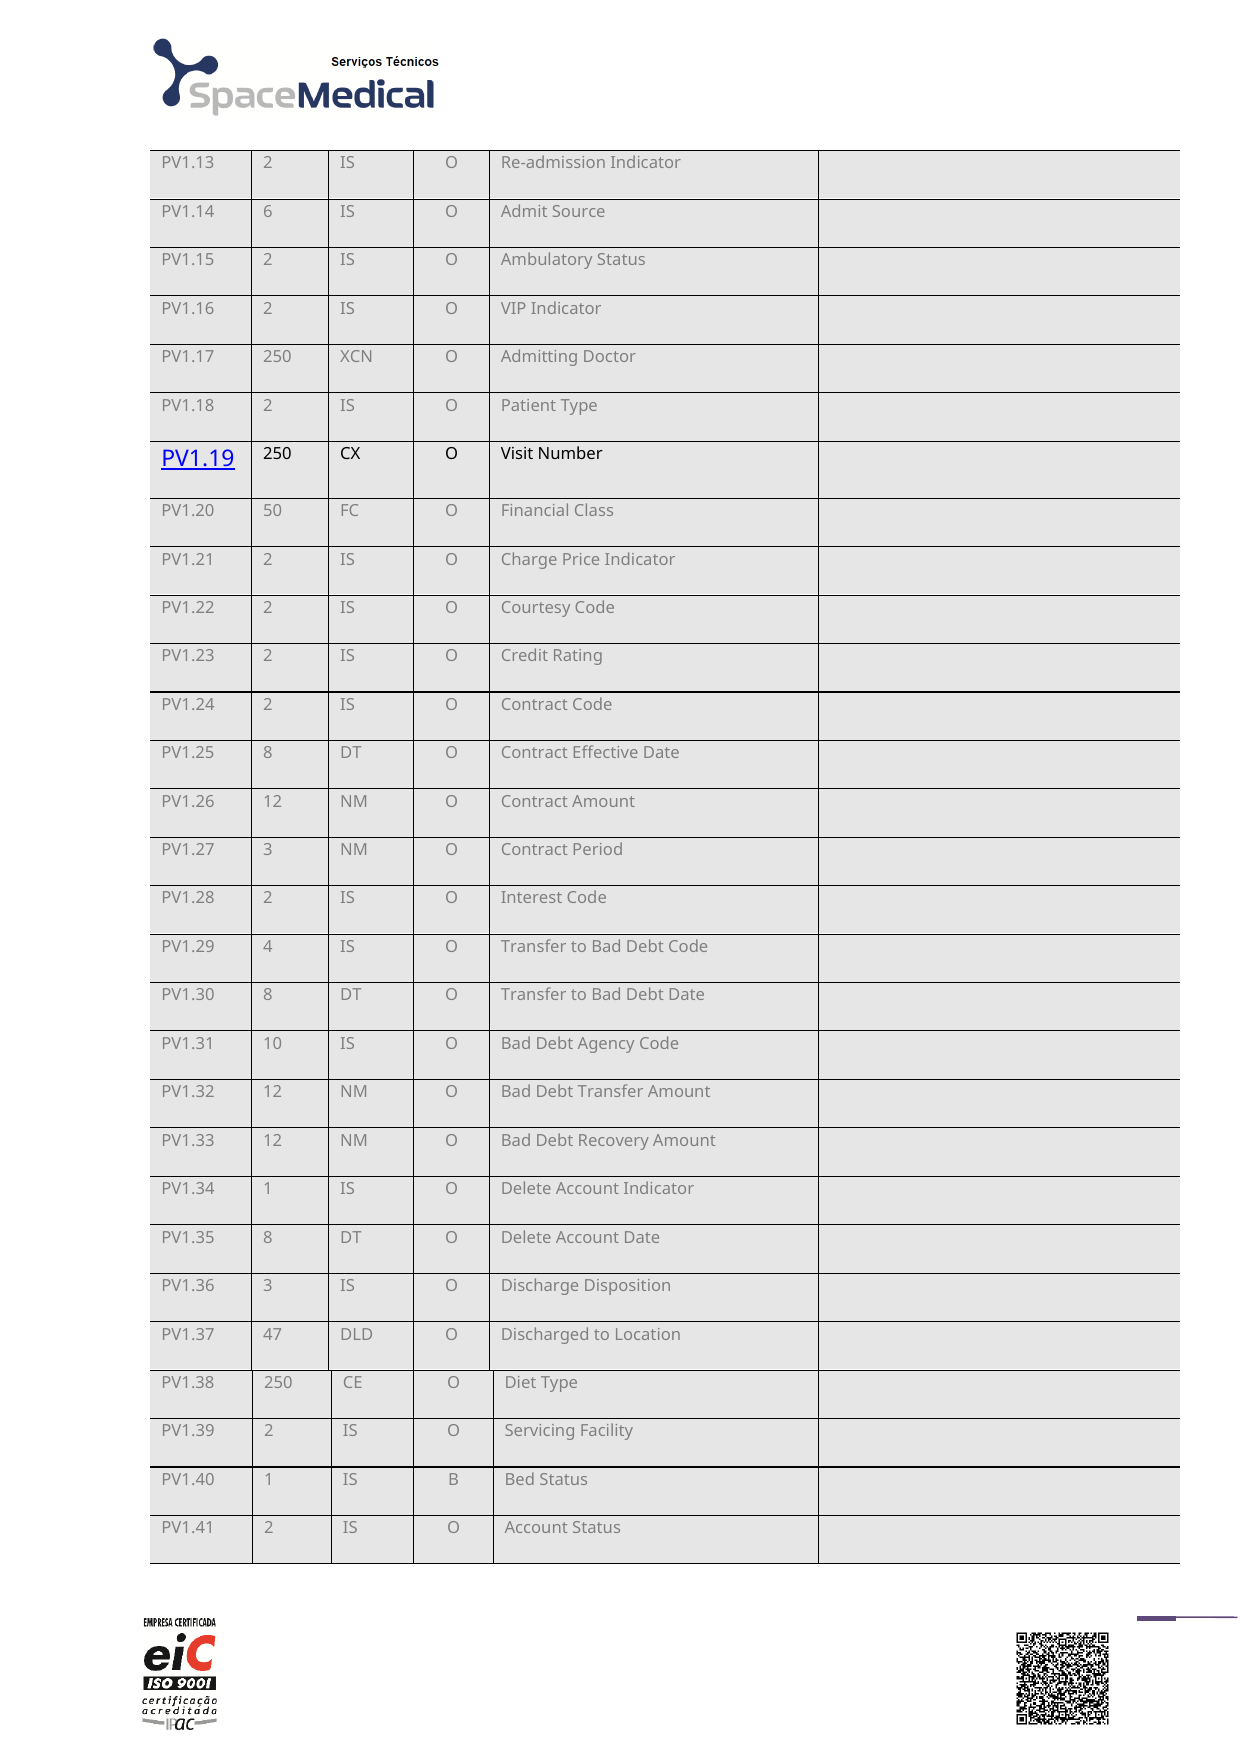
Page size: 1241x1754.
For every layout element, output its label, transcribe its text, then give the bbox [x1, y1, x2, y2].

table_cell [819, 1516, 1180, 1563]
table_cell 1 [252, 1177, 328, 1224]
table_cell IS [329, 644, 413, 691]
table_cell PV1.40 [150, 1468, 252, 1515]
table_cell Interest Code [490, 886, 818, 933]
table_cell Admit Source [490, 200, 818, 247]
table_cell O [414, 248, 489, 295]
table_cell Bad Debt Transfer Amount [490, 1080, 818, 1127]
table_cell O [414, 1322, 489, 1369]
table_cell 1 [253, 1468, 331, 1515]
table_cell Transfer to Bad Debt Code [490, 935, 818, 982]
table_cell [819, 1468, 1180, 1515]
table_cell PV1.35 [150, 1225, 251, 1273]
table_cell 6 [252, 200, 328, 247]
table_cell Contract Amount [490, 789, 818, 837]
table_cell [819, 1371, 1180, 1418]
table_cell [819, 983, 1180, 1030]
table_cell Re-admission Indicator [490, 151, 818, 198]
table_cell NM [329, 1128, 413, 1176]
table_cell IS [329, 296, 413, 344]
table_cell 2 [252, 693, 328, 740]
table_cell 3 [252, 1274, 328, 1321]
table_cell IS [329, 248, 413, 295]
table_cell PV1.14 [150, 200, 251, 247]
table_cell PV1.39 [150, 1419, 252, 1466]
table_cell O [414, 499, 489, 546]
table_cell O [414, 596, 489, 643]
table_cell O [414, 1177, 489, 1224]
table_cell Bad Debt Agency Code [490, 1031, 818, 1079]
table_cell IS [329, 1177, 413, 1224]
table_cell 2 [252, 248, 328, 295]
table_cell [819, 1322, 1180, 1369]
table_cell 10 [252, 1031, 328, 1079]
table_cell [819, 393, 1180, 441]
table_cell Account Status [494, 1516, 818, 1563]
table_cell PV1.27 [150, 838, 251, 885]
table_cell O [414, 693, 489, 740]
table_cell O [414, 1371, 493, 1418]
table_cell IS [329, 596, 413, 643]
picture [142, 1618, 217, 1730]
table_cell Patient Type [490, 393, 818, 441]
table_cell Servicing Facility [494, 1419, 818, 1466]
table_cell 8 [252, 1225, 328, 1273]
table_cell O [414, 838, 489, 885]
table_cell PV1.20 [150, 499, 251, 546]
table_cell O [414, 935, 489, 982]
table_cell DT [329, 1225, 413, 1273]
table_cell 8 [252, 983, 328, 1030]
table_cell Ambulatory Status [490, 248, 818, 295]
table_cell IS [329, 935, 413, 982]
table_cell O [414, 1516, 493, 1563]
table_cell Contract Effective Date [490, 741, 818, 788]
table_cell IS [332, 1516, 413, 1563]
table_cell [819, 1225, 1180, 1273]
table_cell 4 [252, 935, 328, 982]
table_cell O [414, 644, 489, 691]
table_cell [819, 789, 1180, 837]
table_cell O [414, 886, 489, 933]
table_cell FC [329, 499, 413, 546]
table_cell PV1.33 [150, 1128, 251, 1176]
table_cell PV1.21 [150, 547, 251, 594]
table_cell Financial Class [490, 499, 818, 546]
table_cell IS [329, 151, 413, 198]
table_cell Delete Account Indicator [490, 1177, 818, 1224]
table_cell Delete Account Date [490, 1225, 818, 1273]
picture [1012, 1628, 1113, 1729]
table_cell 8 [252, 741, 328, 788]
table_cell DT [329, 741, 413, 788]
table_cell [819, 1177, 1180, 1224]
table_cell PV1.25 [150, 741, 251, 788]
table_cell O [414, 1274, 489, 1321]
picture [150, 32, 439, 120]
table_cell PV1.15 [150, 248, 251, 295]
table_cell [819, 248, 1180, 295]
table_cell [819, 644, 1180, 691]
table_cell [819, 1080, 1180, 1127]
table_cell [819, 935, 1180, 982]
table_cell PV1.38 [150, 1371, 252, 1418]
table_cell [819, 1031, 1180, 1079]
table_cell O [414, 345, 489, 392]
table_cell 250 [252, 345, 328, 392]
table_cell 2 [252, 393, 328, 441]
table_cell B [414, 1468, 493, 1515]
table_cell PV1.23 [150, 644, 251, 691]
table_cell O [414, 1080, 489, 1127]
table_cell [819, 741, 1180, 788]
table_cell O [414, 983, 489, 1030]
table_cell Admitting Doctor [490, 345, 818, 392]
table_cell 250 [252, 442, 328, 498]
table_cell PV1.30 [150, 983, 251, 1030]
table_cell 12 [252, 1080, 328, 1127]
table_cell [819, 442, 1180, 498]
table_cell 47 [252, 1322, 328, 1369]
table_cell CE [332, 1371, 413, 1418]
table_cell PV1.31 [150, 1031, 251, 1079]
table_cell PV1.24 [150, 693, 251, 740]
table_cell Visit Number [490, 442, 818, 498]
table_cell PV1.26 [150, 789, 251, 837]
table_cell [819, 296, 1180, 344]
table_cell IS [329, 1031, 413, 1079]
table_cell [819, 1419, 1180, 1466]
table_cell 2 [252, 296, 328, 344]
table_cell O [414, 789, 489, 837]
table_cell PV1.16 [150, 296, 251, 344]
table_cell Contract Code [490, 693, 818, 740]
table_cell NM [329, 789, 413, 837]
table_cell Diet Type [494, 1371, 818, 1418]
table_cell [819, 596, 1180, 643]
table_cell IS [329, 886, 413, 933]
table_cell PV1.36 [150, 1274, 251, 1321]
table_cell IS [329, 393, 413, 441]
table_cell Discharge Disposition [490, 1274, 818, 1321]
table_cell NM [329, 838, 413, 885]
table_cell O [414, 547, 489, 594]
table_cell O [414, 151, 489, 198]
table_cell 2 [253, 1419, 331, 1466]
table_cell Credit Rating [490, 644, 818, 691]
table_cell 12 [252, 789, 328, 837]
table_cell [819, 1274, 1180, 1321]
table_cell O [414, 296, 489, 344]
table_cell O [414, 393, 489, 441]
table_cell PV1.19 [150, 442, 251, 498]
table_cell PV1.29 [150, 935, 251, 982]
table_cell 3 [252, 838, 328, 885]
table_cell XCN [329, 345, 413, 392]
table_cell PV1.17 [150, 345, 251, 392]
table_cell DLD [329, 1322, 413, 1369]
table_cell Bad Debt Recovery Amount [490, 1128, 818, 1176]
table_cell 2 [252, 596, 328, 643]
table_cell [819, 886, 1180, 933]
table_cell VIP Indicator [490, 296, 818, 344]
table_cell PV1.37 [150, 1322, 251, 1369]
table_cell CX [329, 442, 413, 498]
table_cell PV1.18 [150, 393, 251, 441]
table_cell IS [332, 1419, 413, 1466]
table_cell Contract Period [490, 838, 818, 885]
table_cell PV1.13 [150, 151, 251, 198]
table_cell 2 [252, 886, 328, 933]
table_cell [819, 200, 1180, 247]
table_cell [819, 547, 1180, 594]
table_cell [819, 345, 1180, 392]
table_cell 12 [252, 1128, 328, 1176]
table_cell O [414, 1031, 489, 1079]
table_cell 2 [252, 151, 328, 198]
table_cell Charge Price Indicator [490, 547, 818, 594]
table_cell NM [329, 1080, 413, 1127]
table_cell IS [329, 1274, 413, 1321]
table_cell Discharged to Location [490, 1322, 818, 1369]
table_cell 250 [253, 1371, 331, 1418]
table_cell O [414, 1128, 489, 1176]
table_cell IS [329, 200, 413, 247]
table_cell O [414, 200, 489, 247]
table_cell PV1.34 [150, 1177, 251, 1224]
table_cell IS [332, 1468, 413, 1515]
table_cell Courtesy Code [490, 596, 818, 643]
table_cell Bed Status [494, 1468, 818, 1515]
table_cell [819, 838, 1180, 885]
table_cell O [414, 1419, 493, 1466]
table_cell PV1.41 [150, 1516, 252, 1563]
table_cell DT [329, 983, 413, 1030]
table_cell O [414, 741, 489, 788]
table_cell 2 [252, 547, 328, 594]
table_cell [819, 151, 1180, 198]
table_cell 2 [252, 644, 328, 691]
table_cell IS [329, 693, 413, 740]
table_cell 2 [253, 1516, 331, 1563]
table_cell IS [329, 547, 413, 594]
table_cell 50 [252, 499, 328, 546]
table_cell [819, 499, 1180, 546]
table_cell PV1.32 [150, 1080, 251, 1127]
table_cell O [414, 1225, 489, 1273]
table_cell [819, 693, 1180, 740]
table_cell Transfer to Bad Debt Date [490, 983, 818, 1030]
table_cell PV1.22 [150, 596, 251, 643]
table_cell [819, 1128, 1180, 1176]
table_cell O [414, 442, 489, 498]
table_cell PV1.28 [150, 886, 251, 933]
